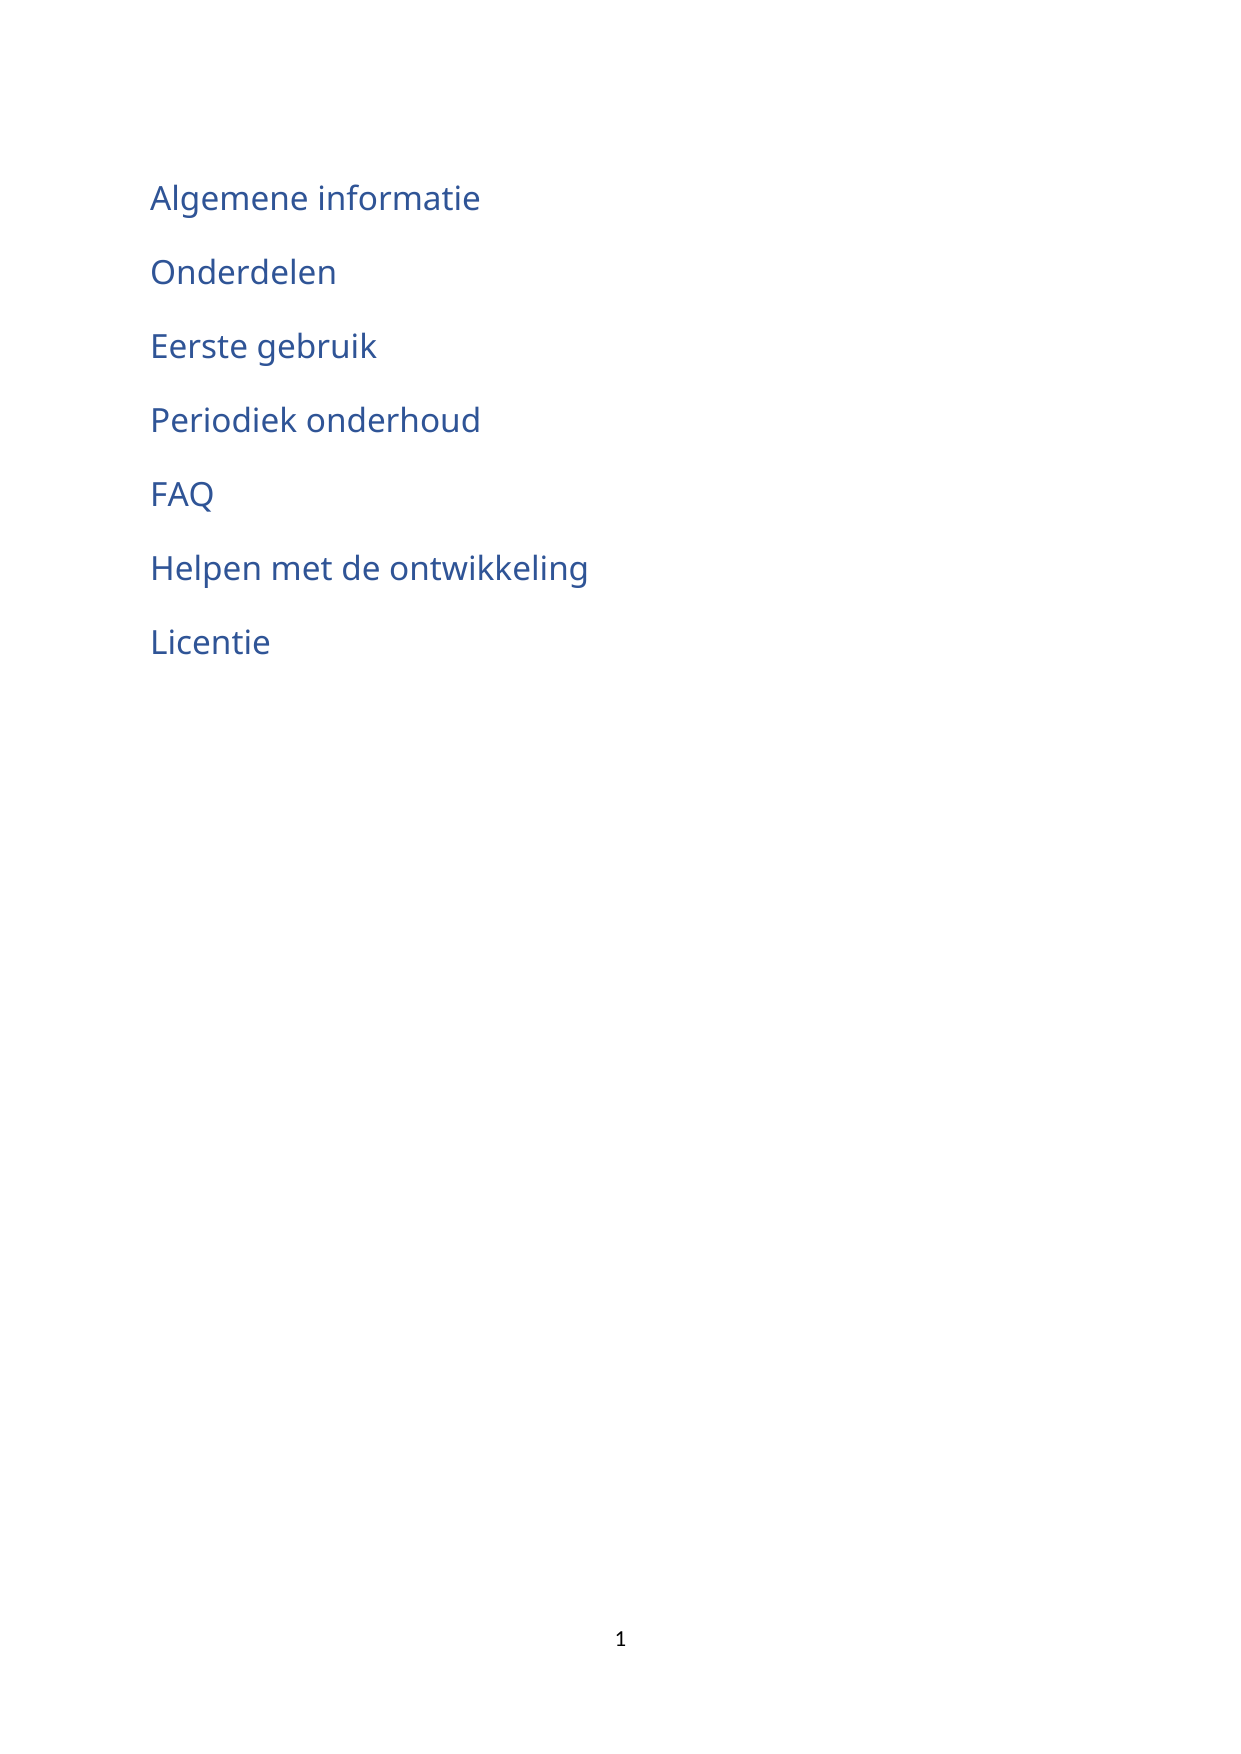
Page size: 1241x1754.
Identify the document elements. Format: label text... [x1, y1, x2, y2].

subtitle Algemene informatie [150, 175, 1090, 220]
subtitle Onderdelen [150, 249, 1090, 294]
subtitle Licentie [150, 619, 1090, 664]
subtitle FAQ [150, 471, 1090, 516]
subtitle Periodiek onderhoud [150, 397, 1090, 442]
subtitle Eerste gebruik [150, 323, 1090, 368]
subtitle Helpen met de ontwikkeling [150, 545, 1090, 590]
